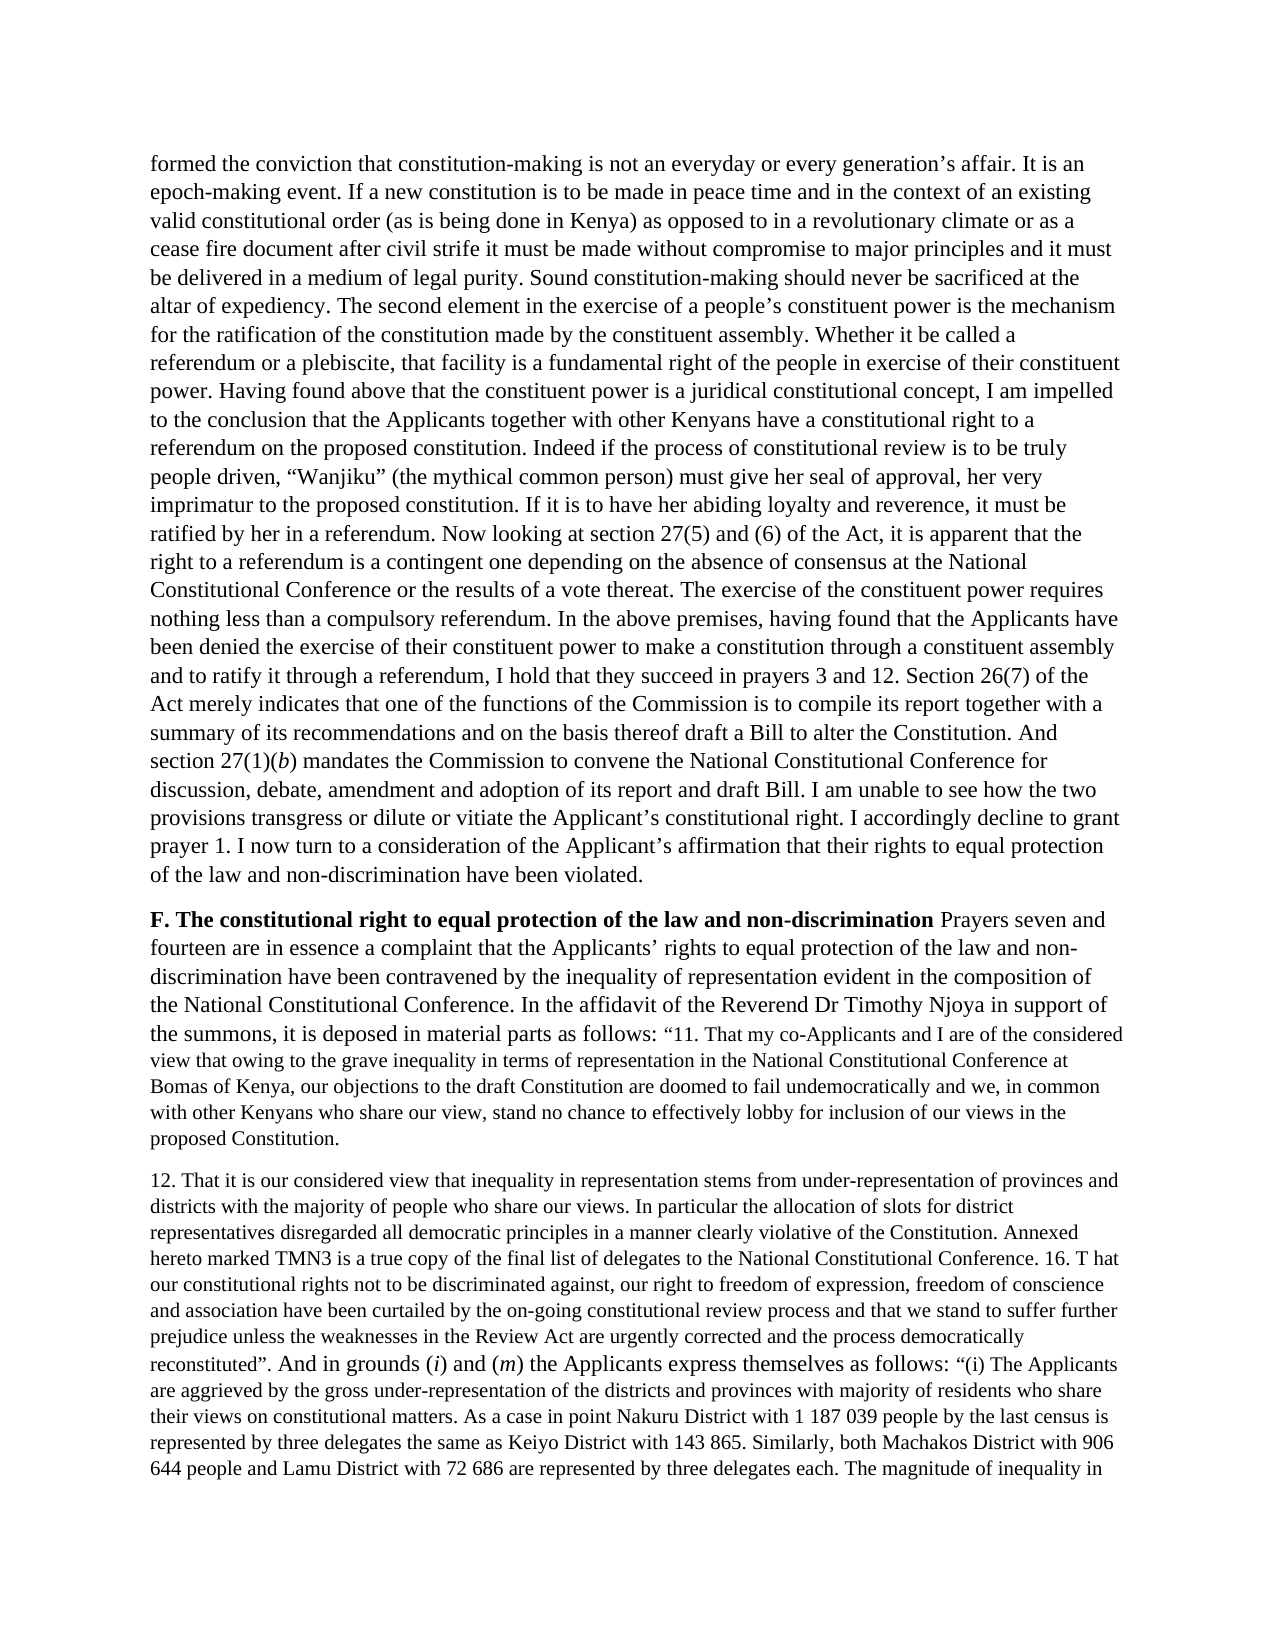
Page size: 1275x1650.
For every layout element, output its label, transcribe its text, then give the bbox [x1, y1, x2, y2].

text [150, 1168, 1125, 1480]
text F. The constitutional right to equal protection of the law and non-discrimination Prayers seven and fourteen are in essence a complaint that the Applicants’ rights to equal protection of the law and non-discrimination have been contravened by the inequality of representation evident in the composition of the National Constitutional Conference. In the affidavit of the Reverend Dr Timothy Njoya in support of the summons, it is deposed in material parts as follows: “11. That my co-Applicants and I are of the considered view that owing to the grave inequality in terms of representation in the National Constitutional Conference at Bomas of Kenya, our objections to the draft Constitution are doomed to fail undemocratically and we, in common with other Kenyans who share our view, stand no chance to effectively lobby for inclusion of our views in the proposed Constitution. [150, 906, 1125, 1150]
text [150, 150, 1125, 887]
